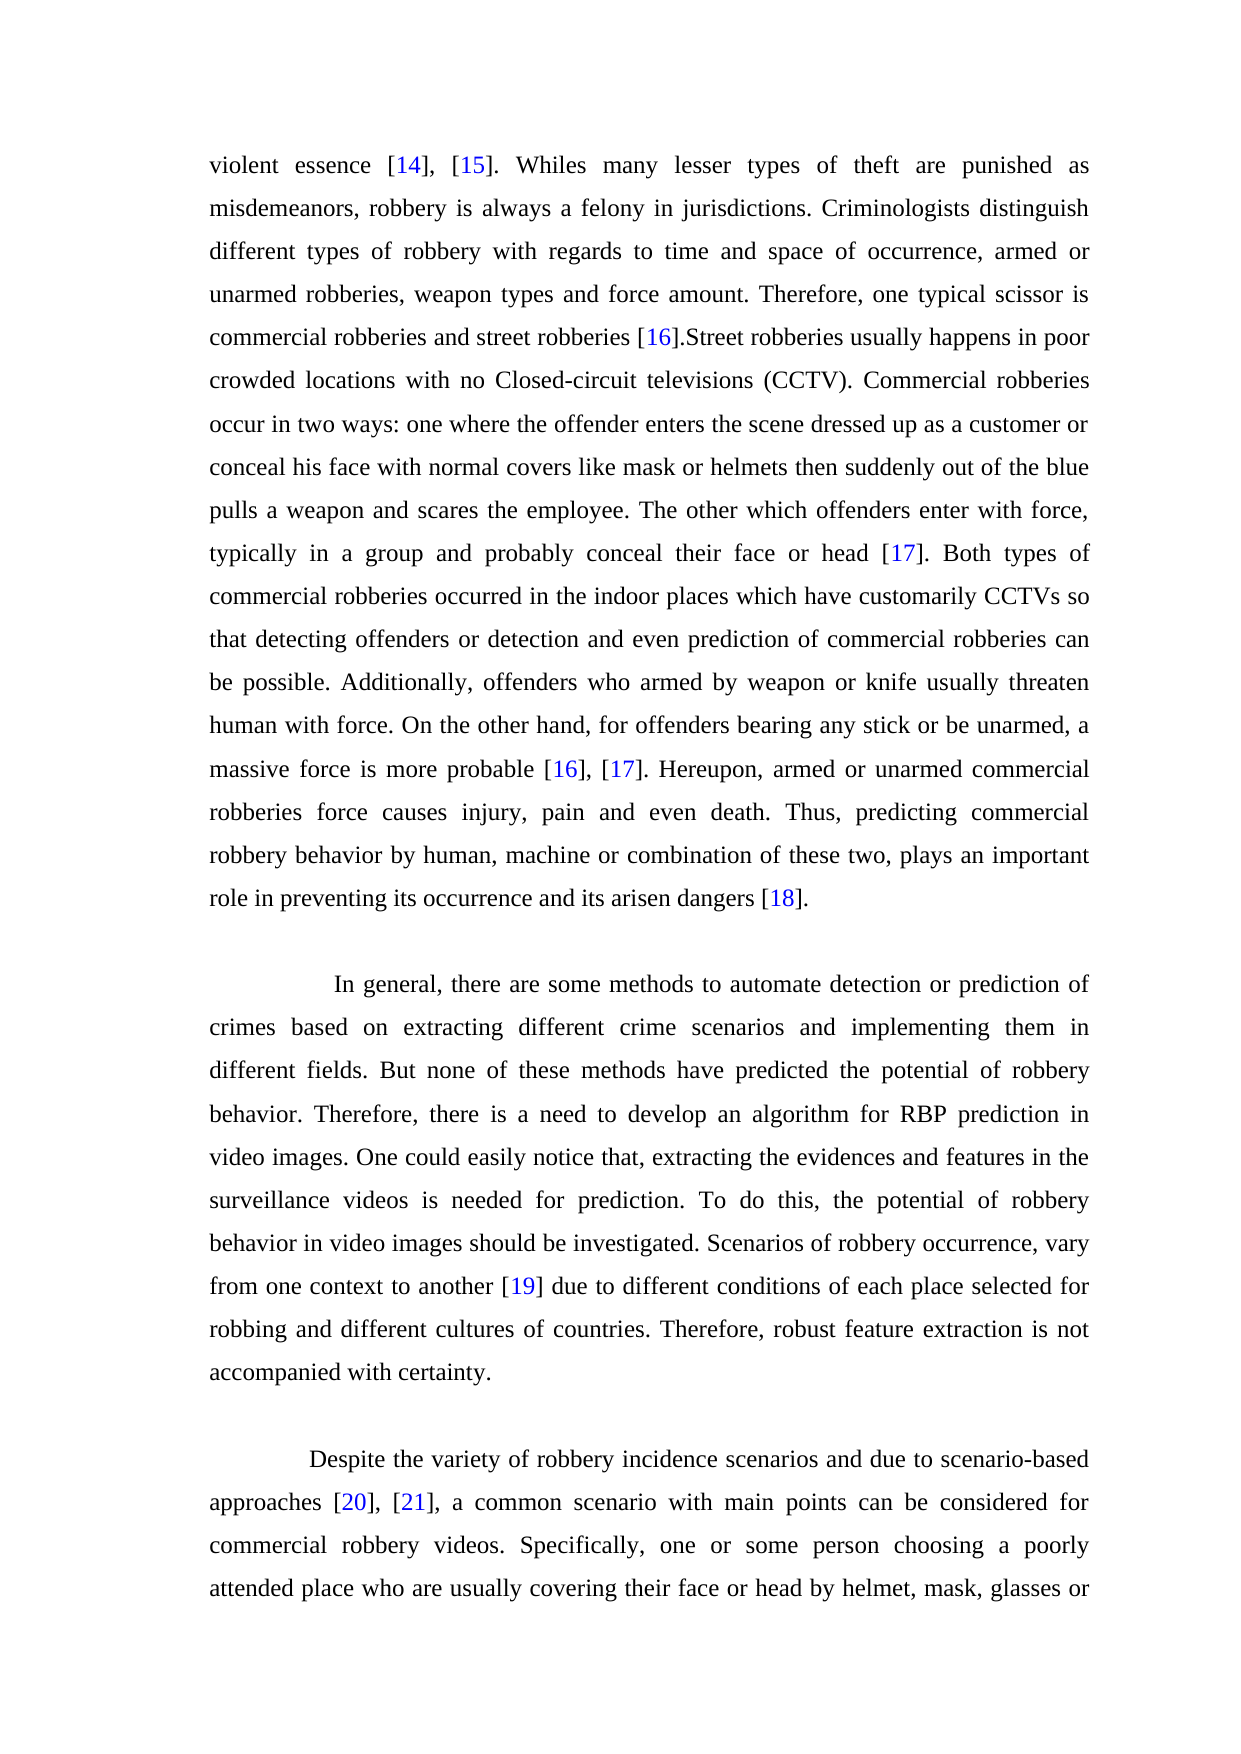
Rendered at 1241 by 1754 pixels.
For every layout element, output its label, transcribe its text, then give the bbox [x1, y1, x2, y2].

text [209, 1444, 1090, 1602]
text In general, there are some methods to automate detection or prediction of crimes based on extracting different crime scenarios and implementing them in different fields. But none of these methods have predicted the potential of robbery behavior. Therefore, there is a need to develop an algorithm for RBP prediction in video images. One could easily notice that, extracting the evidences and features in the surveillance videos is needed for prediction. To do this, the potential of robbery behavior in video images should be investigated. Scenarios of robbery occurrence, vary from one context to another [19] due to different conditions of each place selected for robbing and different cultures of countries. Therefore, robust feature extraction is not accompanied with certainty. [209, 969, 1090, 1386]
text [209, 150, 1090, 912]
